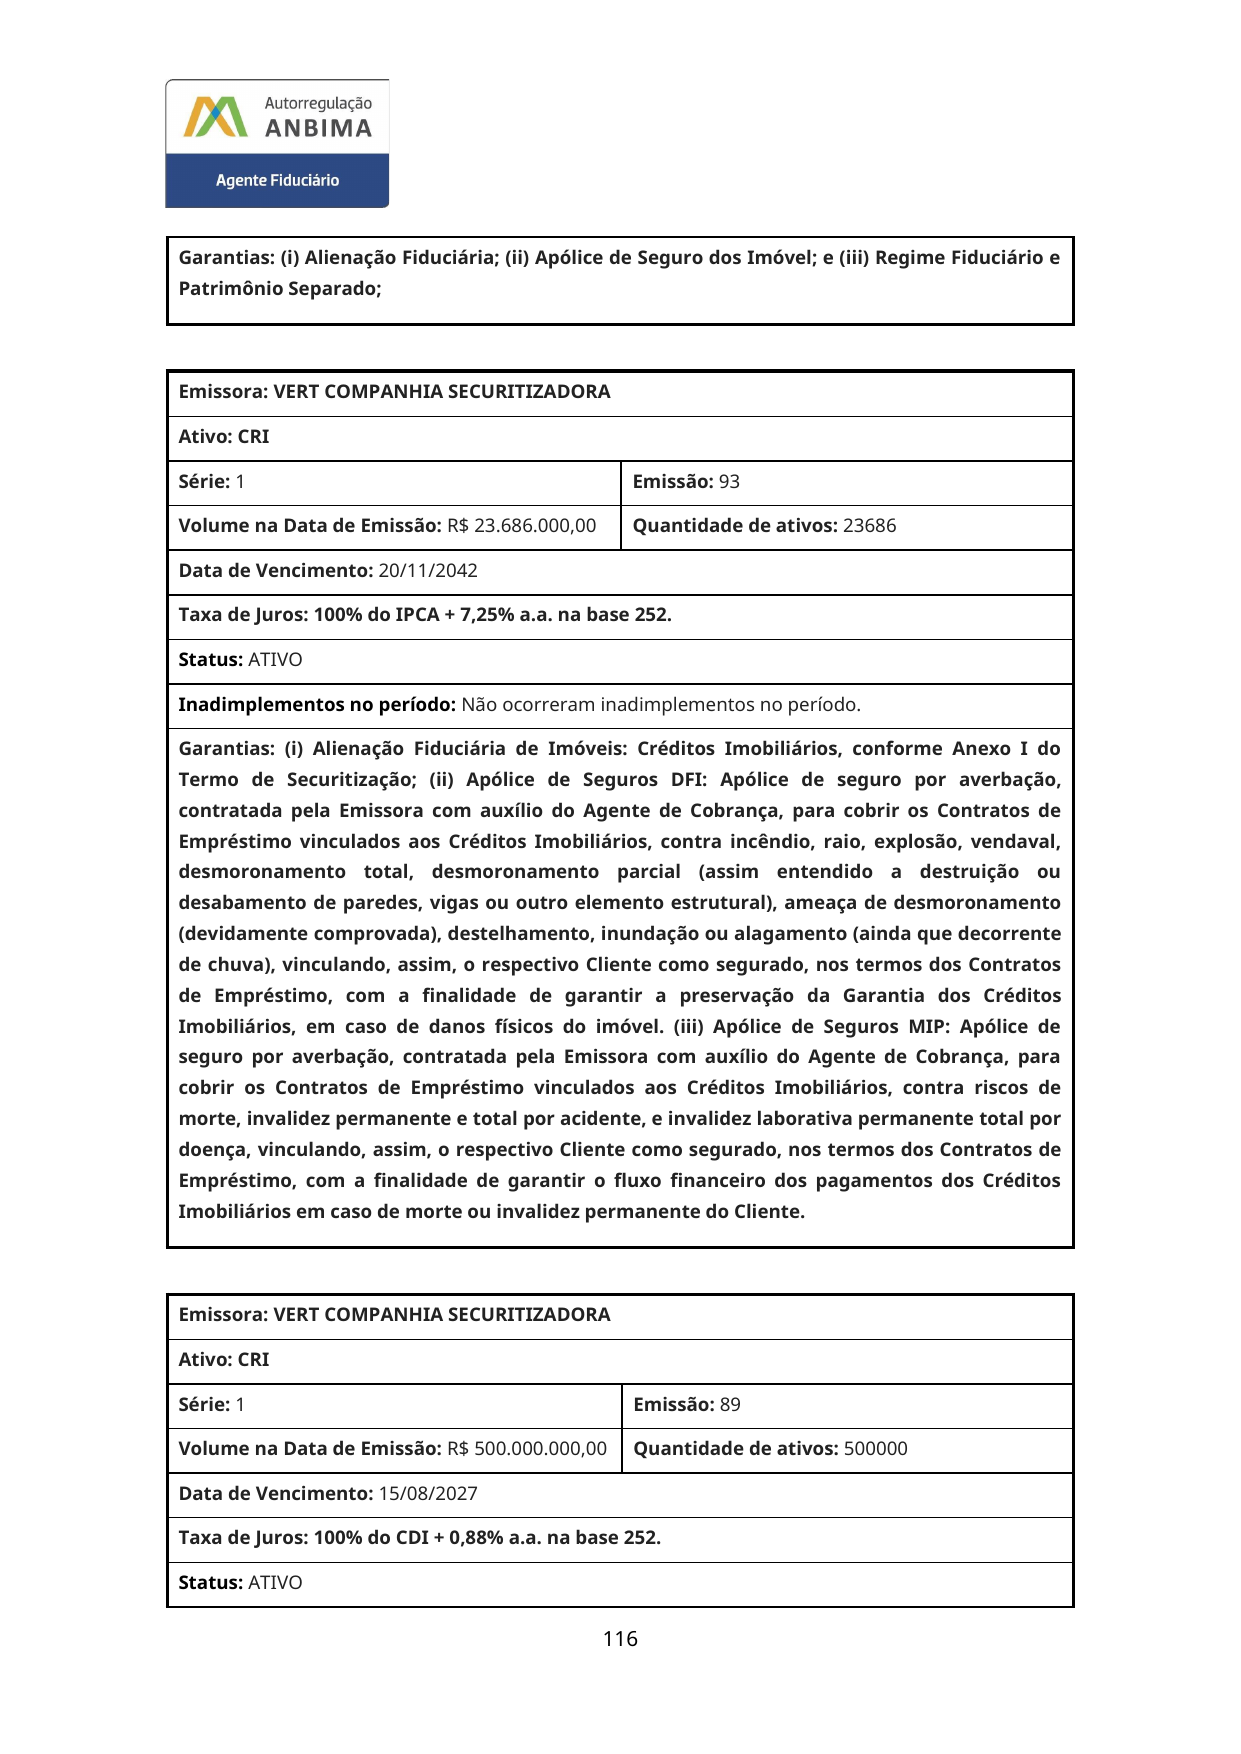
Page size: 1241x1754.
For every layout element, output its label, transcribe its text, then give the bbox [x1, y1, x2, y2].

table_cell Ativo: CRI [169, 1340, 1072, 1383]
table_cell Emissão: 89 [623, 1385, 1072, 1428]
table_cell Quantidade de ativos: 23686 [622, 506, 1072, 549]
table_cell Emissão: 93 [622, 462, 1072, 505]
table_header Emissora: VERT COMPANHIA SECURITIZADORA [169, 373, 1072, 416]
table_cell Taxa de Juros: 100% do CDI + 0,88% a.a. na base 252. [169, 1518, 1072, 1561]
table_cell Quantidade de ativos: 500000 [623, 1429, 1072, 1472]
table_cell Série: 1 [169, 1385, 621, 1428]
table_cell Taxa de Juros: 100% do IPCA + 7,25% a.a. na base 252. [169, 596, 1072, 638]
table_cell Status: ATIVO [169, 640, 1072, 683]
table_cell Série: 1 [169, 462, 620, 505]
table_header Emissora: VERT COMPANHIA SECURITIZADORA [169, 1296, 1072, 1338]
table_cell Inadimplementos no período: Não ocorreram inadimplementos no período. [169, 685, 1072, 728]
table_cell Garantias: (i) Alienação Fiduciária de Imóveis: Créditos Imobiliários, conforme Anexo I do Termo de Securitização; (ii) Apólice de Seguros DFI: Apólice de seguro por averbação, contratada pela Emissora com auxílio do Agente de Cobrança, para cobrir os Contratos de Empréstimo vinculados aos Créditos Imobiliários, contra incêndio, raio, explosão, vendaval, desmoronamento total, desmoronamento parcial (assim entendido a destruição ou desabamento de paredes, vigas ou outro elemento estrutural), ameaça de desmoronamento (devidamente comprovada), destelhamento, inundação ou alagamento (ainda que decorrente de chuva), vinculando, assim, o respectivo Cliente como segurado, nos termos dos Contratos de Empréstimo, com a finalidade de garantir a preservação da Garantia dos Créditos Imobiliários, em caso de danos físicos do imóvel. (iii) Apólice de Seguros MIP: Apólice de seguro por averbação, contratada pela Emissora com auxílio do Agente de Cobrança, para cobrir os Contratos de Empréstimo vinculados aos Créditos Imobiliários, contra riscos de morte, invalidez permanente e total por acidente, e invalidez laborativa permanente total por doença, vinculando, assim, o respectivo Cliente como segurado, nos termos dos Contratos de Empréstimo, com a finalidade de garantir o fluxo financeiro dos pagamentos dos Créditos Imobiliários em caso de morte ou invalidez permanente do Cliente. [169, 729, 1072, 1246]
table_cell Ativo: CRI [169, 417, 1072, 460]
table_cell Status: ATIVO [169, 1563, 1072, 1606]
table_cell Volume na Data de Emissão: R$ 23.686.000,00 [169, 506, 620, 549]
table_cell Garantias: (i) Alienação Fiduciária; (ii) Apólice de Seguro dos Imóvel; e (iii) Regime Fiduciário e Patrimônio Separado; [169, 238, 1072, 323]
table_cell Volume na Data de Emissão: R$ 500.000.000,00 [169, 1429, 621, 1472]
picture [165, 79, 390, 208]
table_cell Data de Vencimento: 20/11/2042 [169, 551, 1072, 594]
table_cell Data de Vencimento: 15/08/2027 [169, 1474, 1072, 1517]
